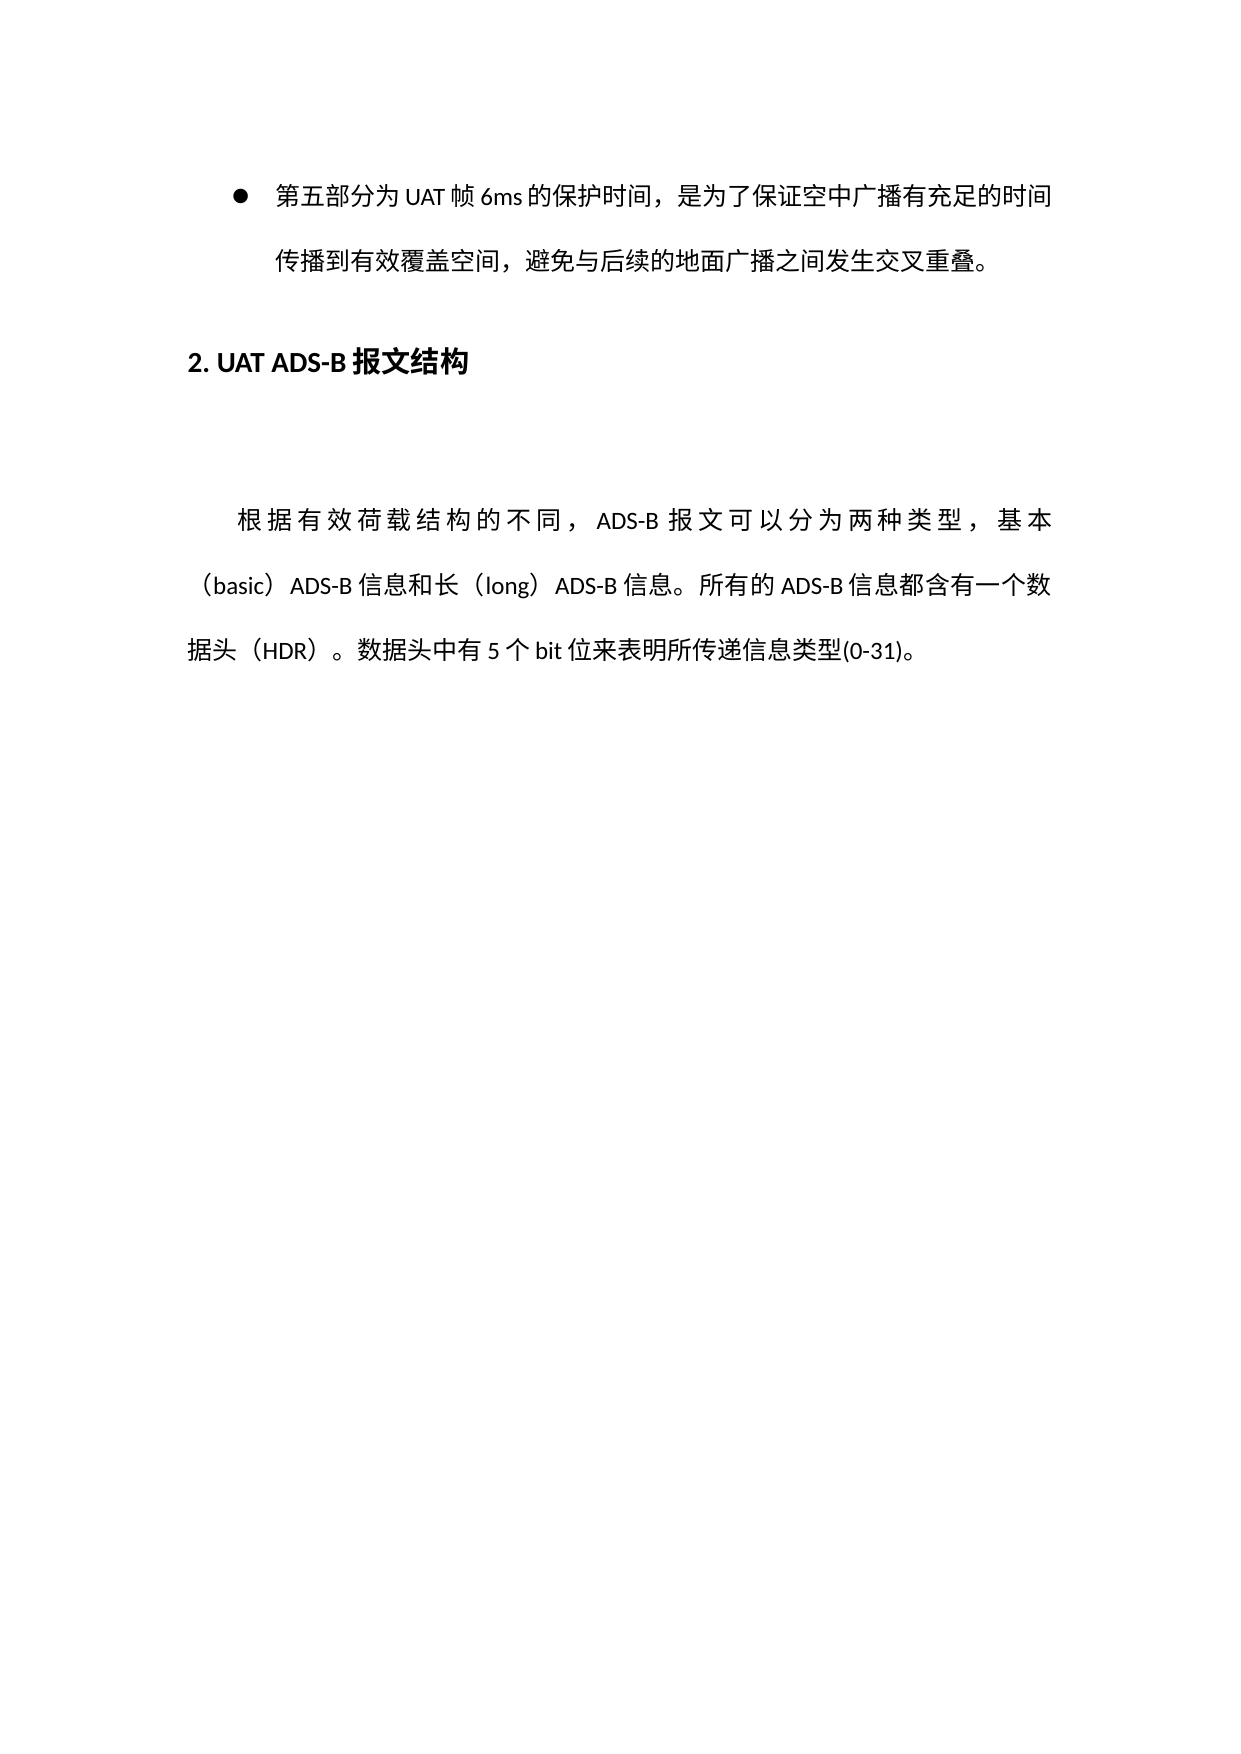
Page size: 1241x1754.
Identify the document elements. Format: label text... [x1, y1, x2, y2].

list 第五部分为UAT帧6ms的保护时间，是为了保证空中广播有充足的时间传播到有效覆盖空间，避免与后续的地面广播之间发生交叉重叠。 [231, 162, 1053, 292]
text 根据有效荷载结构的不同，ADS-B报文可以分为两种类型，基本（basic）ADS-B信息和长（long）ADS-B信息。所有的ADS-B信息都含有一个数据头（HDR）。数据头中有5个bit位来表明所传递信息类型(0-31)。 [187, 486, 1053, 681]
subtitle 2. UAT ADS-B报文结构 [187, 327, 1053, 392]
